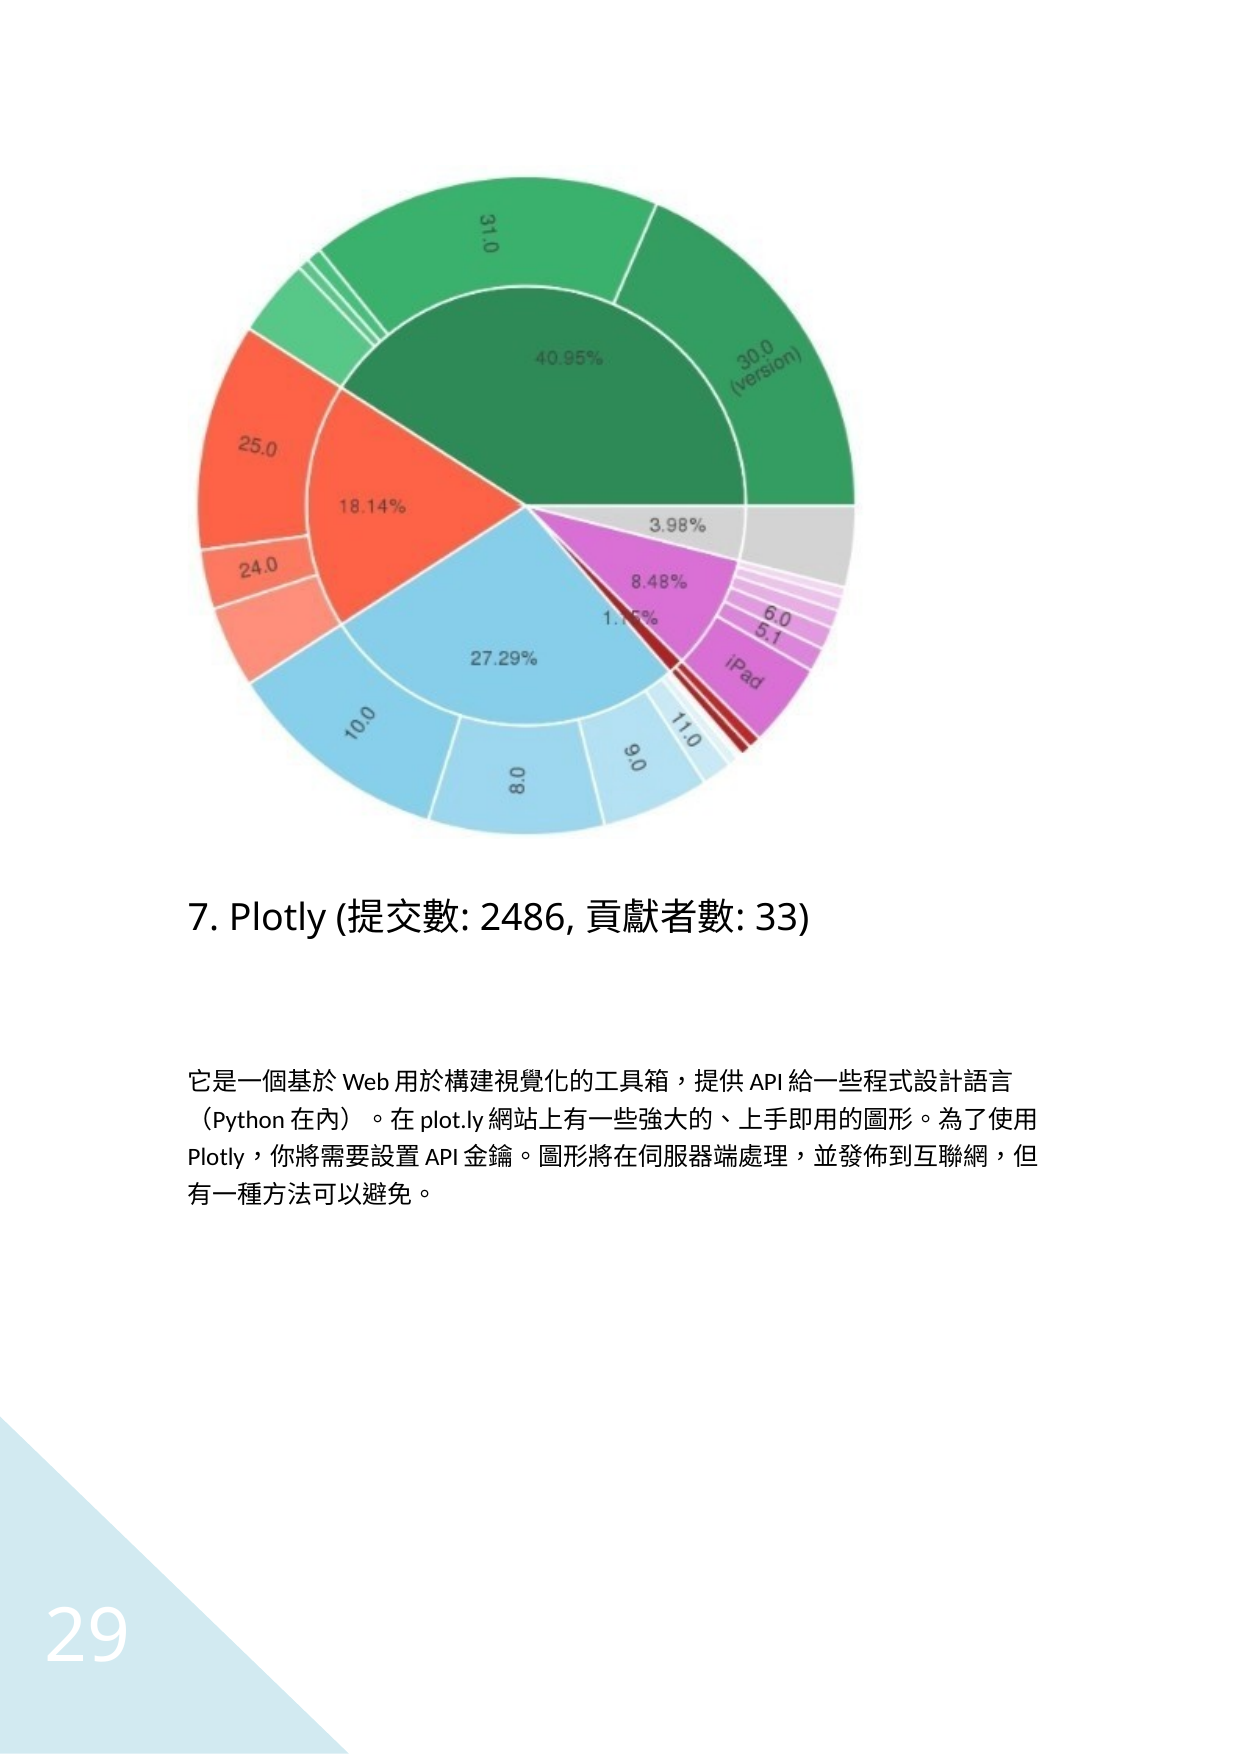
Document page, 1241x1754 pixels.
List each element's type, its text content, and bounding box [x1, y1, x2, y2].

picture [187, 165, 864, 839]
text 它是一個基於Web用於構建視覺化的工具箱，提供API給一些程式設計語言（Python在內）。在plot.ly網站上有一些強大的、上手即用的圖形。為了使用Plotly，你將需要設置API金鑰。圖形將在伺服器端處理，並發佈到互聯網，但有一種方法可以避免。 [187, 1061, 1053, 1211]
subtitle 7. Plotly (提交數: 2486, 貢獻者數: 33) [187, 877, 1053, 952]
